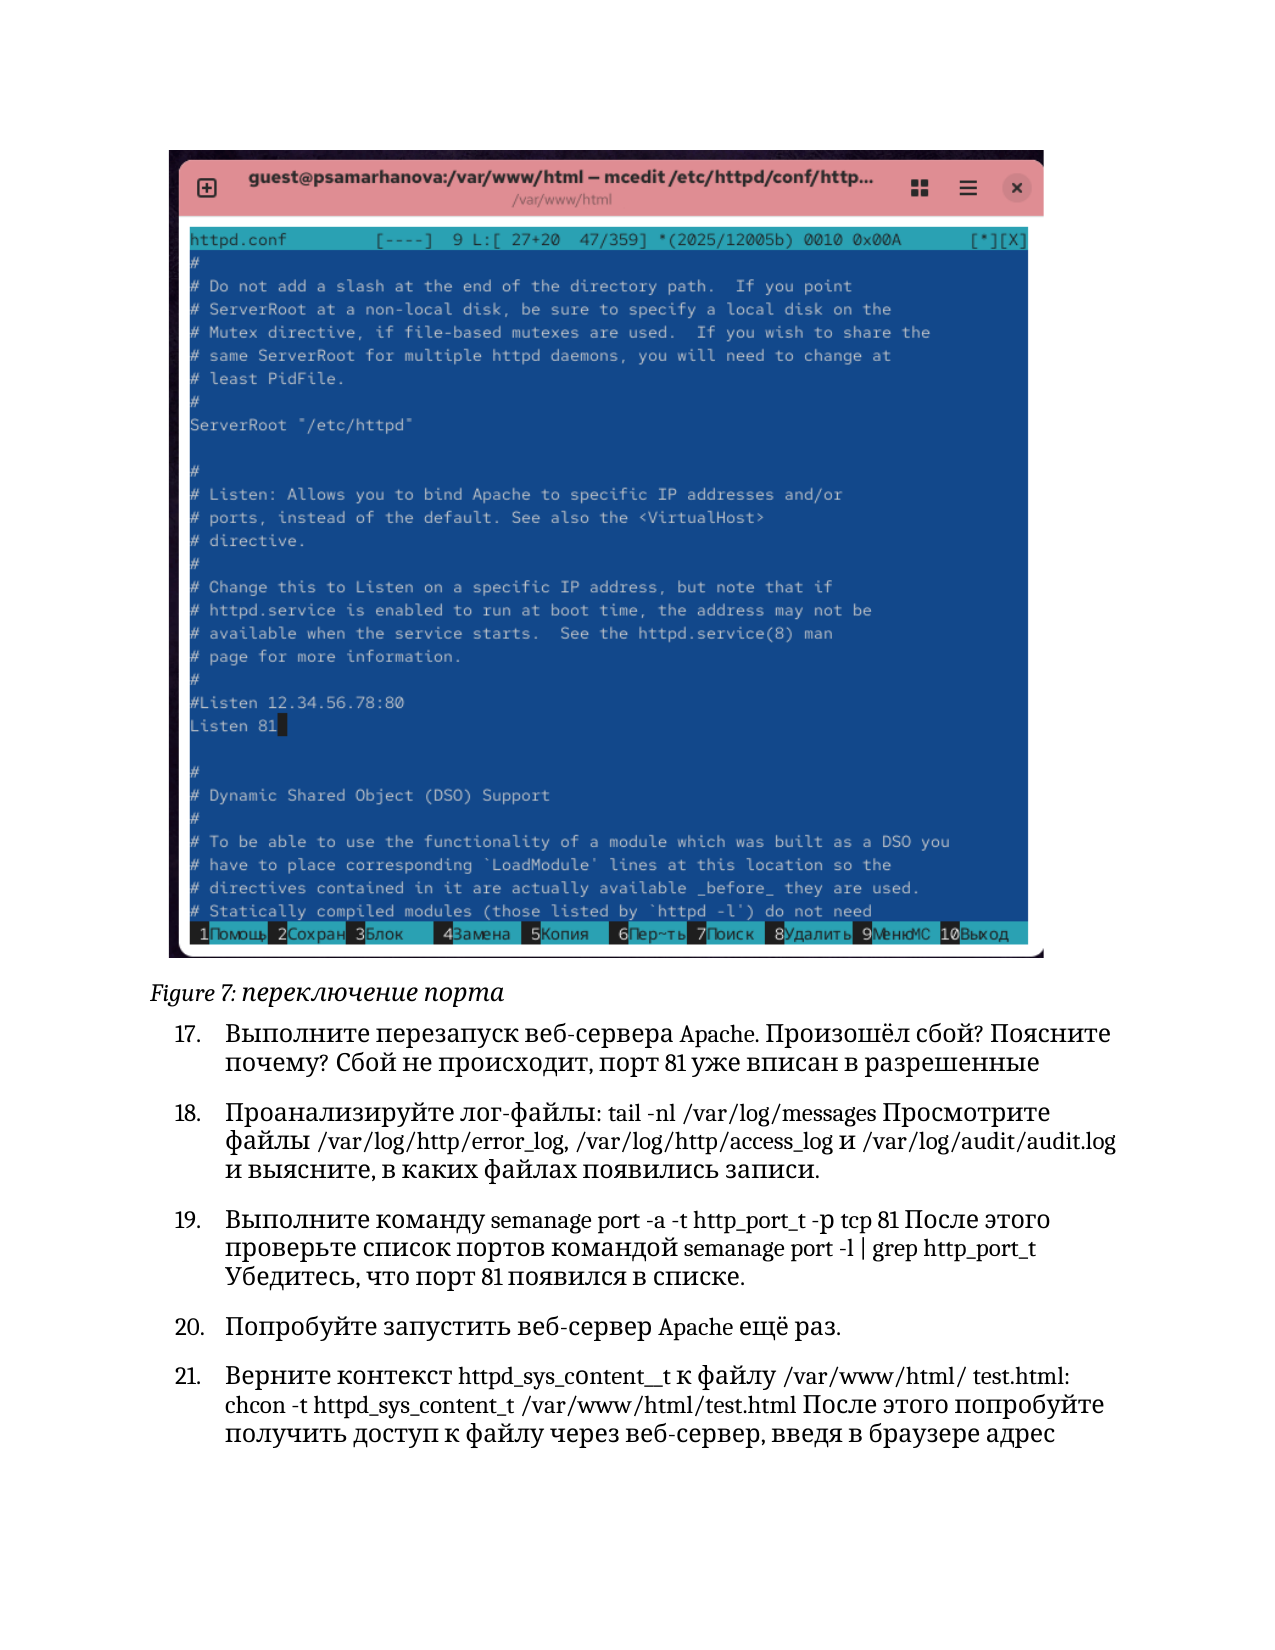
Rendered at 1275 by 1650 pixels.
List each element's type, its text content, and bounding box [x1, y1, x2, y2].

list Выполните перезапуск веб-сервера Apache. Произошёл сбой? Поясните почему? Сбой не происходит, порт 81 уже вписан в разрешенные [175, 1020, 1125, 1078]
list Попробуйте запустить веб-сервер Apache ещё раз. [175, 1313, 1125, 1341]
text Figure 7: переключение порта [150, 979, 1125, 1008]
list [175, 1362, 1125, 1448]
picture [168, 150, 1044, 958]
list Проанализируйте лог-файлы: tail -nl /var/log/messages Просмотрите файлы /var/log/http/error_log, /var/log/http/access_log и /var/log/audit/audit.log и выясните, в каких файлах появились записи. [175, 1098, 1125, 1185]
list Выполните команду semanage port -a -t http_port_t -р tcp 81 После этого проверьте список портов командой semanage port -l | grep http_port_t Убедитесь, что порт 81 появился в списке. [175, 1206, 1125, 1292]
